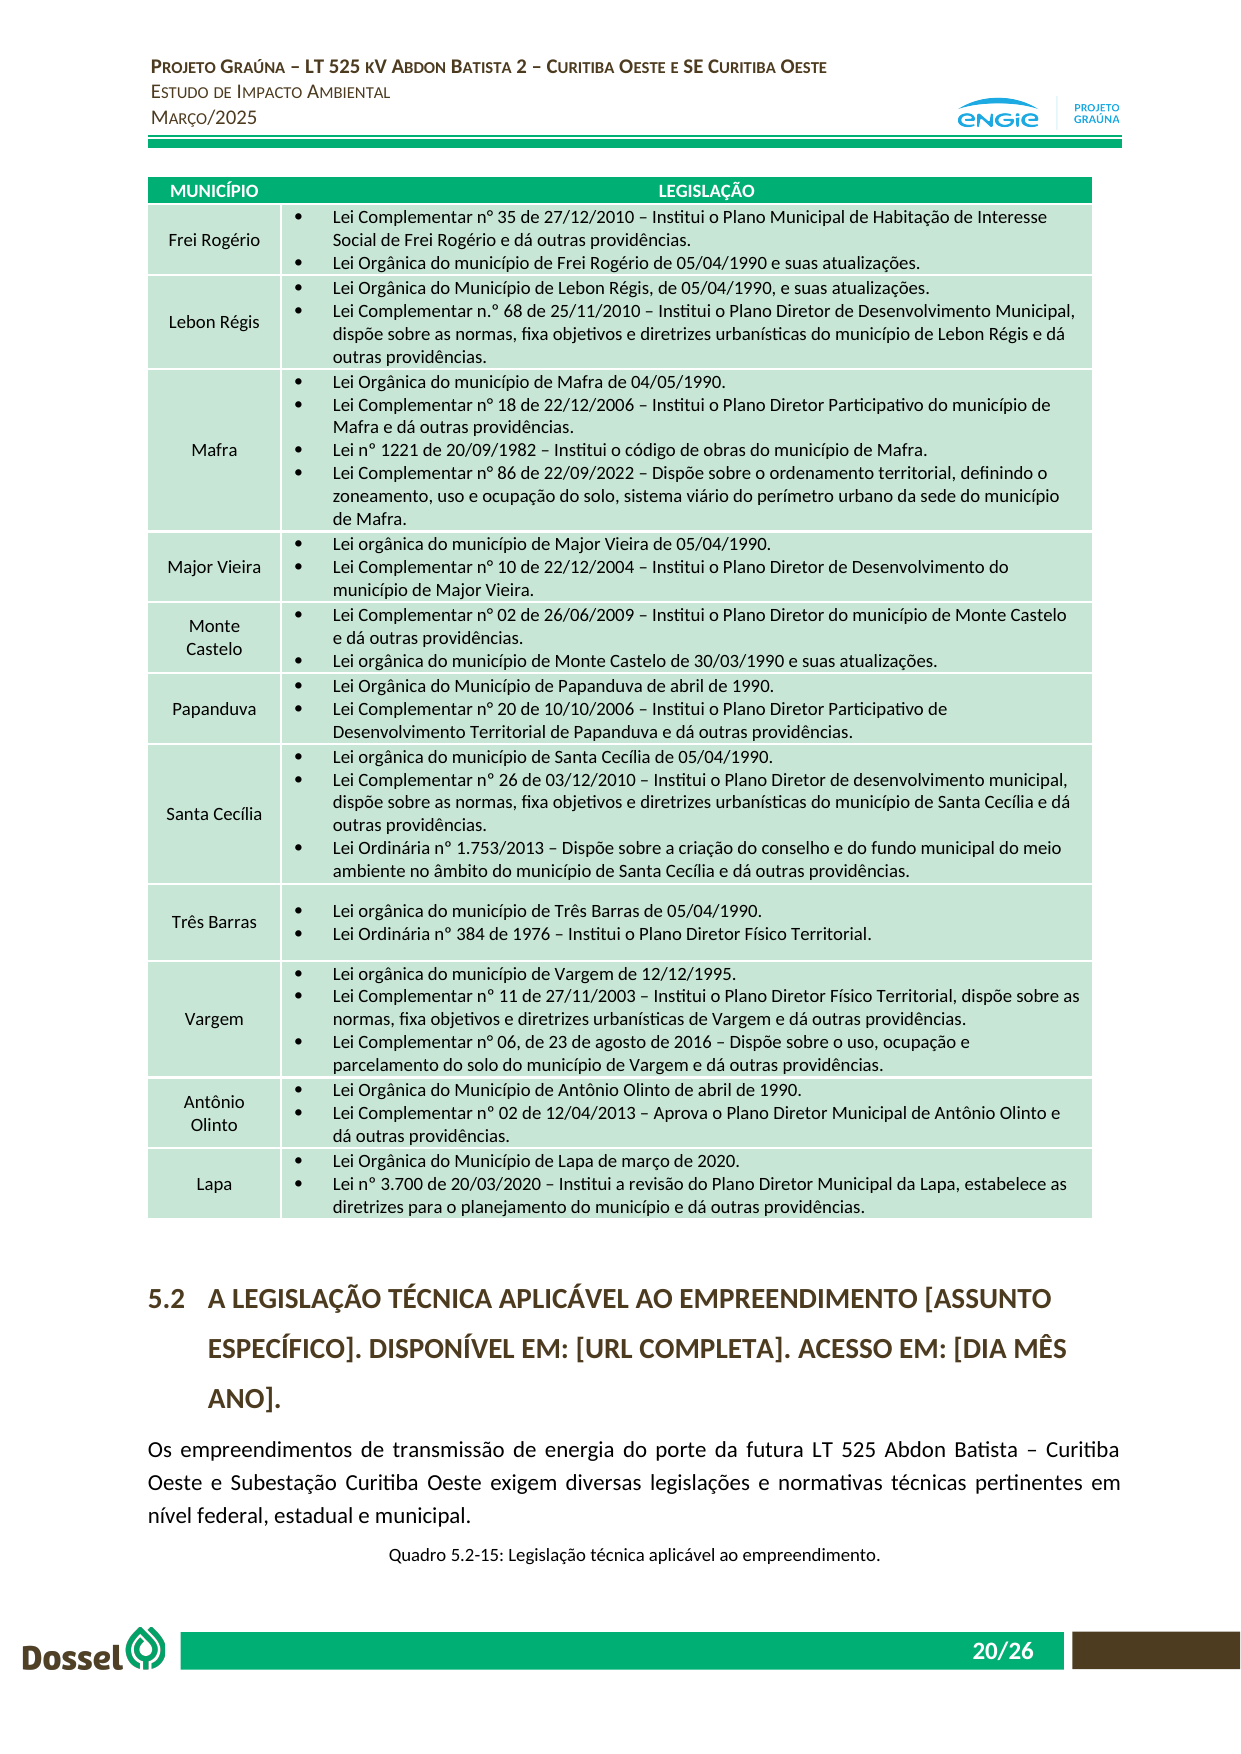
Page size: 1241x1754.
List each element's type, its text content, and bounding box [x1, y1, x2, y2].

table_cell Três Barras [148, 885, 280, 960]
text Os empreendimentos de transmissão de energia do porte da futura LT 525 Abdon Batista – Curitiba Oeste e Subestação Curitiba Oeste exigem diversas legislações e normativas técnicas pertinentes em nível federal, estadual e municipal. [148, 1431, 1122, 1531]
table_cell Lei Complementar n° 35 de 27/12/2010 – Institui o Plano Municipal de Habitação de Interesse Social de Frei Rogério e dá outras providências. Lei Orgânica do município de Frei Rogério de 05/04/1990 e suas atualizações. [282, 205, 1092, 274]
table_cell Monte Castelo [148, 603, 280, 672]
table_cell Lei Complementar n° 02 de 26/06/2009 – Institui o Plano Diretor do município de Monte Castelo e dá outras providências. Lei orgânica do município de Monte Castelo de 30/03/1990 e suas atualizações. [282, 603, 1092, 672]
table_cell Lei orgânica do município de Vargem de 12/12/1995. Lei Complementar nº 11 de 27/11/2003 – Institui o Plano Diretor Físico Territorial, dispõe sobre as normas, fixa objetivos e diretrizes urbanísticas de Vargem e dá outras providências. Lei Complementar n° 06, de 23 de agosto de 2016 – Dispõe sobre o uso, ocupação e parcelamento do solo do município de Vargem e dá outras providências. [282, 962, 1092, 1076]
table_cell Major Vieira [148, 533, 280, 601]
table_cell Lei Orgânica do Município de Papanduva de abril de 1990. Lei Complementar n° 20 de 10/10/2006 – Institui o Plano Diretor Participativo de Desenvolvimento Territorial de Papanduva e dá outras providências. [282, 674, 1092, 743]
table_cell Lebon Régis [148, 276, 280, 368]
table_cell Lei Orgânica do Município de Antônio Olinto de abril de 1990. Lei Complementar nº 02 de 12/04/2013 – Aprova o Plano Diretor Municipal de Antônio Olinto e dá outras providências. [282, 1079, 1092, 1147]
table_cell Antônio Olinto [148, 1079, 280, 1147]
picture [957, 96, 1120, 130]
table_cell Lapa [148, 1149, 280, 1218]
picture [22, 1627, 166, 1670]
table_cell Lei Orgânica do Município de Lapa de março de 2020. Lei nº 3.700 de 20/03/2020 – Institui a revisão do Plano Diretor Municipal da Lapa, estabelece as diretrizes para o planejamento do município e dá outras providências. [282, 1149, 1092, 1218]
table_cell Santa Cecília [148, 745, 280, 882]
table_cell Lei Orgânica do município de Mafra de 04/05/1990. Lei Complementar n° 18 de 22/12/2006 – Institui o Plano Diretor Participativo do município de Mafra e dá outras providências. Lei nº 1221 de 20/09/1982 – Institui o código de obras do município de Mafra. Lei Complementar n° 86 de 22/09/2022 – Dispõe sobre o ordenamento territorial, definindo o zoneamento, uso e ocupação do solo, sistema viário do perímetro urbano da sede do município de Mafra. [282, 370, 1092, 530]
table_cell Frei Rogério [148, 205, 280, 274]
table_header MUNICÍPIO [148, 177, 281, 203]
table_cell Vargem [148, 962, 280, 1076]
table_header LEGISLAÇÃO [281, 177, 1092, 203]
table_cell Lei Orgânica do Município de Lebon Régis, de 05/04/1990, e suas atualizações. Lei Complementar n.º 68 de 25/11/2010 – Institui o Plano Diretor de Desenvolvimento Municipal, dispõe sobre as normas, fixa objetivos e diretrizes urbanísticas do município de Lebon Régis e dá outras providências. [282, 276, 1092, 368]
subtitle A Legislação Técnica Aplicável ao Empreendimento [Assunto específico]. Disponível em: [URL completa]. Acesso em: [dia mês ano]. [148, 1268, 1122, 1418]
table_cell Lei orgânica do município de Santa Cecília de 05/04/1990. Lei Complementar nº 26 de 03/12/2010 – Institui o Plano Diretor de desenvolvimento municipal, dispõe sobre as normas, fixa objetivos e diretrizes urbanísticas do município de Santa Cecília e dá outras providências. Lei Ordinária nº 1.753/2013 – Dispõe sobre a criação do conselho e do fundo municipal do meio ambiente no âmbito do município de Santa Cecília e dá outras providências. [282, 745, 1092, 882]
table_cell Lei orgânica do município de Três Barras de 05/04/1990. Lei Ordinária nº 384 de 1976 – Institui o Plano Diretor Físico Territorial. [282, 885, 1092, 960]
table_cell Papanduva [148, 674, 280, 743]
table_cell Lei orgânica do município de Major Vieira de 05/04/1990. Lei Complementar n° 10 de 22/12/2004 – Institui o Plano Diretor de Desenvolvimento do município de Major Vieira. [282, 533, 1092, 601]
table_cell Mafra [148, 370, 280, 530]
